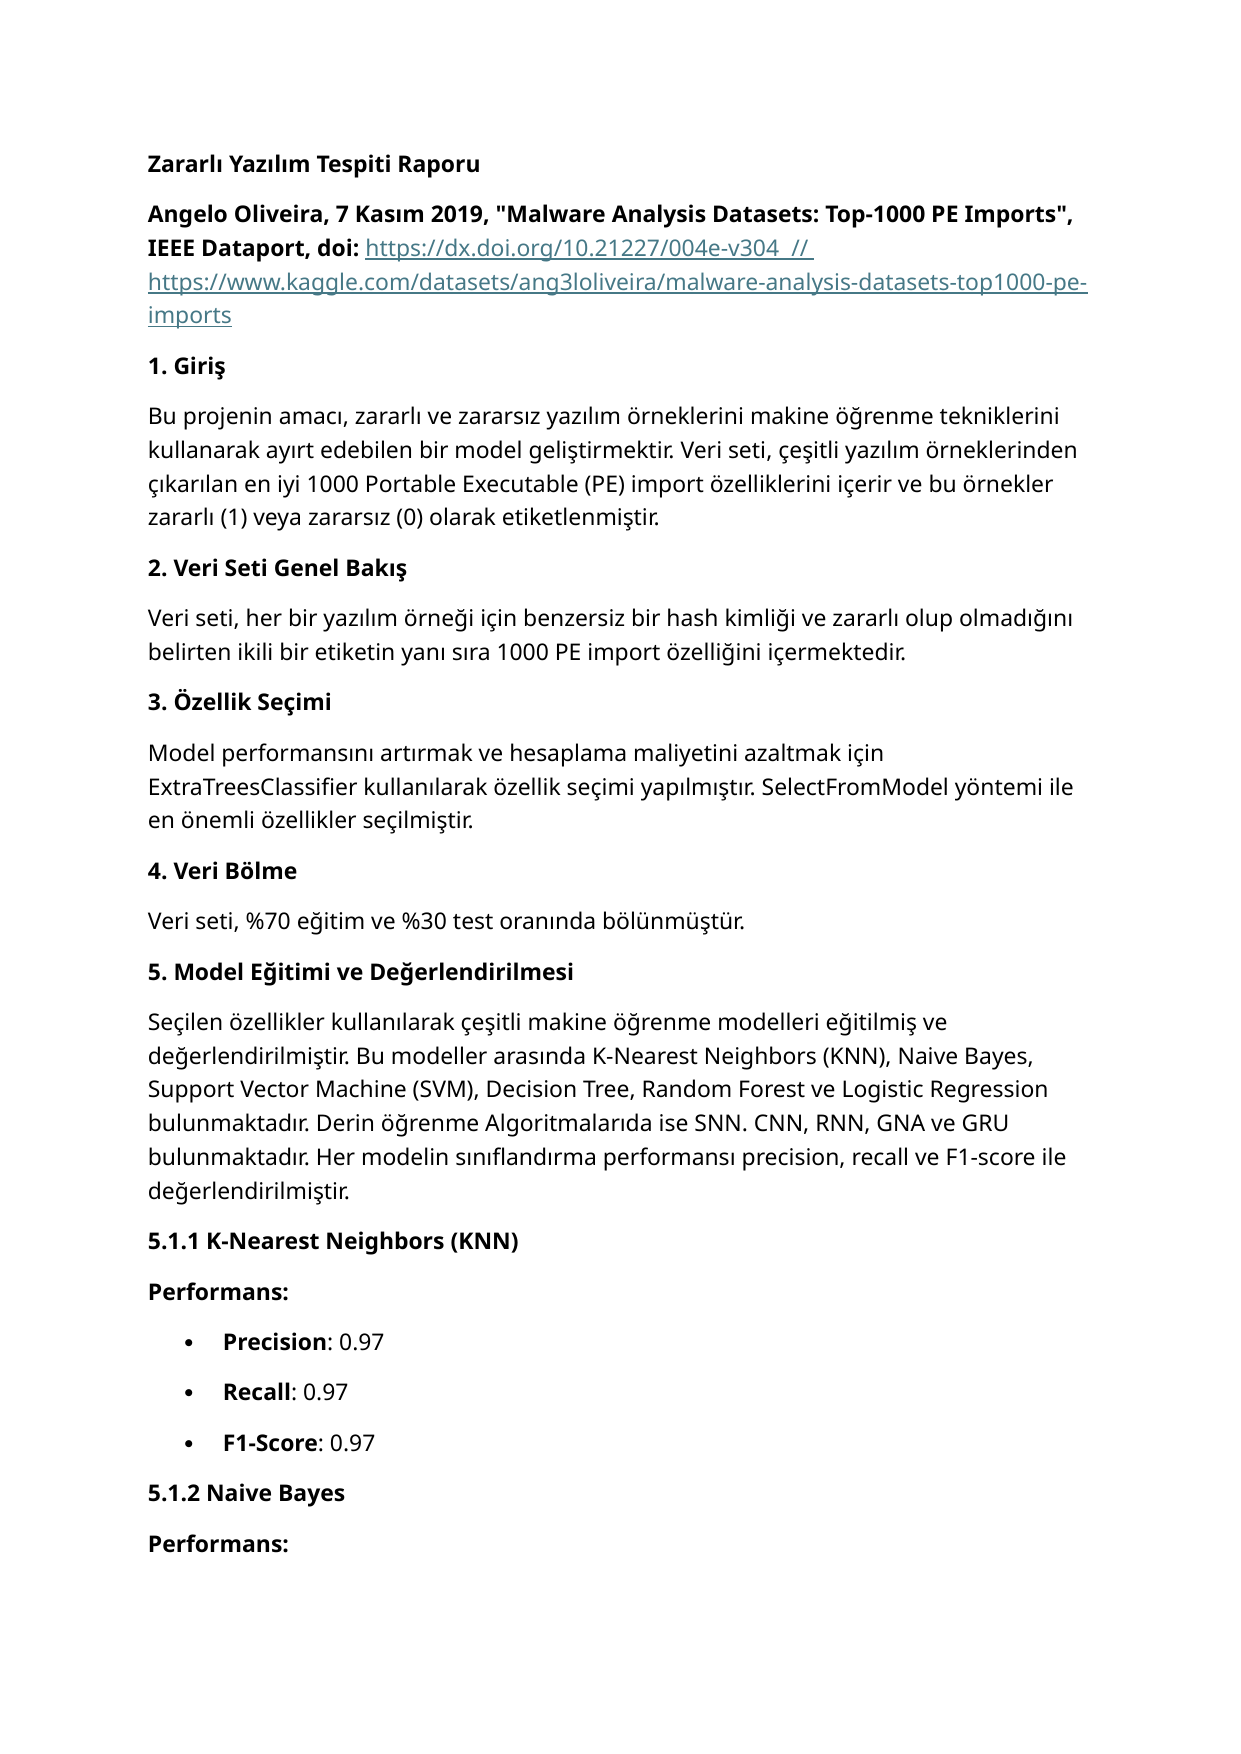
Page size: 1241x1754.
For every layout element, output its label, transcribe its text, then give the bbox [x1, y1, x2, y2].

list F1-Score: 0.97 [185, 1427, 1093, 1458]
text 5.1.2 Naive Bayes [148, 1477, 1093, 1508]
text Performans: [148, 1528, 1093, 1559]
text 5.1.1 K-Nearest Neighbors (KNN) [148, 1225, 1093, 1256]
text Zararlı Yazılım Tespiti Raporu [148, 148, 1093, 179]
text Veri seti, %70 eğitim ve %30 test oranında bölünmüştür. [148, 905, 1093, 936]
text 4. Veri Bölme [148, 855, 1093, 886]
text Veri seti, her bir yazılım örneği için benzersiz bir hash kimliği ve zararlı olup olmadığını belirten ikili bir etiketin yanı sıra 1000 PE import özelliğini içermektedir. [148, 602, 1093, 667]
text Angelo Oliveira, 7 Kasım 2019, "Malware Analysis Datasets: Top-1000 PE Imports", IEEE Dataport, doi: https://dx.doi.org/10.21227/004e-v304 // https://www.kaggle.com/datasets/ang3loliveira/malware-analysis-datasets-top1000-pe-imports [148, 198, 1093, 331]
text Seçilen özellikler kullanılarak çeşitli makine öğrenme modelleri eğitilmiş ve değerlendirilmiştir. Bu modeller arasında K-Nearest Neighbors (KNN), Naive Bayes, Support Vector Machine (SVM), Decision Tree, Random Forest ve Logistic Regression bulunmaktadır. Derin öğrenme Algoritmalarıda ise SNN. CNN, RNN, GNA ve GRU bulunmaktadır. Her modelin sınıflandırma performansı precision, recall ve F1-score ile değerlendirilmiştir. [148, 1006, 1093, 1206]
text 2. Veri Seti Genel Bakış [148, 552, 1093, 583]
text 5. Model Eğitimi ve Değerlendirilmesi [148, 956, 1093, 987]
text Model performansını artırmak ve hesaplama maliyetini azaltmak için ExtraTreesClassifier kullanılarak özellik seçimi yapılmıştır. SelectFromModel yöntemi ile en önemli özellikler seçilmiştir. [148, 737, 1093, 836]
text 3. Özellik Seçimi [148, 686, 1093, 718]
text Bu projenin amacı, zararlı ve zararsız yazılım örneklerini makine öğrenme tekniklerini kullanarak ayırt edebilen bir model geliştirmektir. Veri seti, çeşitli yazılım örneklerinden çıkarılan en iyi 1000 Portable Executable (PE) import özelliklerini içerir ve bu örnekler zararlı (1) veya zararsız (0) olarak etiketlenmiştir. [148, 400, 1093, 533]
text 1. Giriş [148, 350, 1093, 381]
text Performans: [148, 1276, 1093, 1307]
list Recall: 0.97 [185, 1376, 1093, 1408]
list Precision: 0.97 [185, 1326, 1093, 1357]
